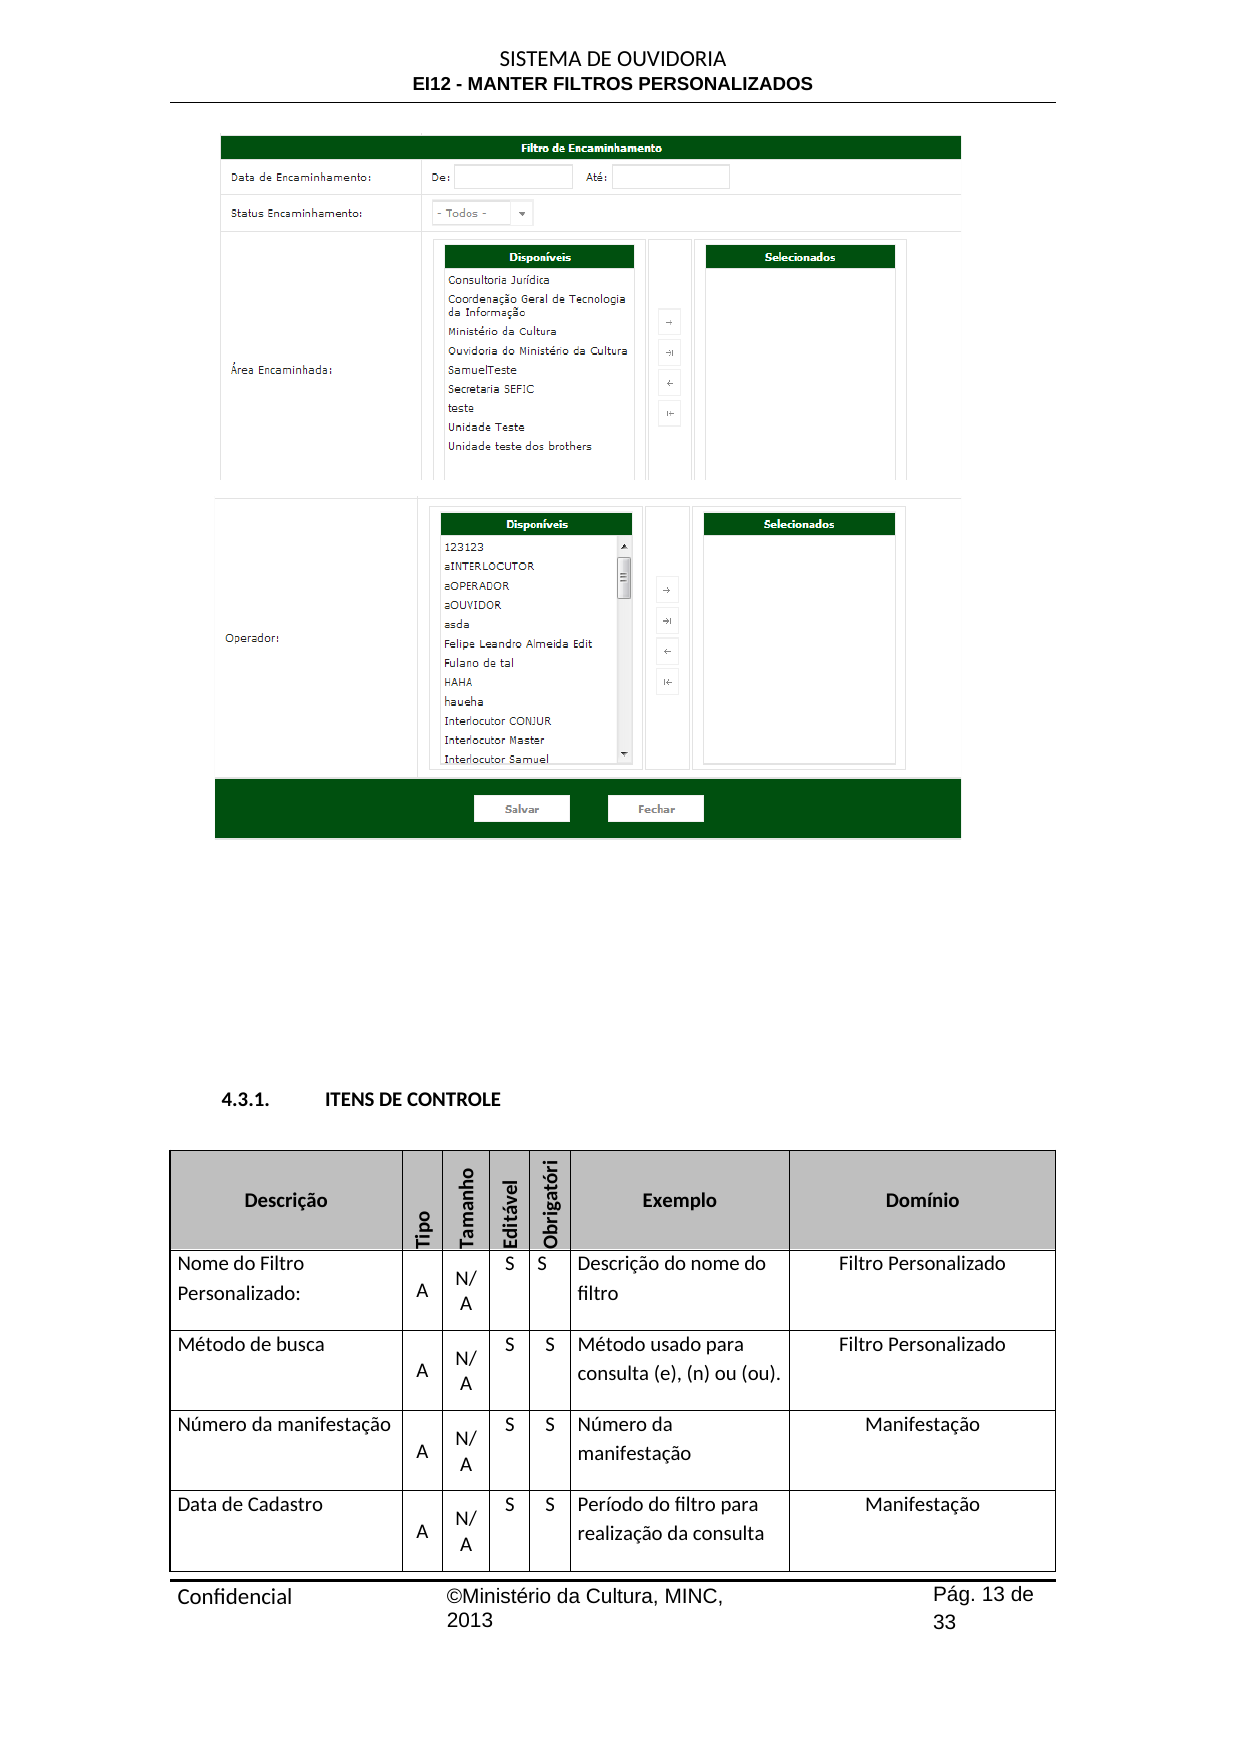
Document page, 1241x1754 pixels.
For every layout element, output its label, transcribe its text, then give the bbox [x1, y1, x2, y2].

table_cell S [490, 1331, 529, 1410]
table_cell S [530, 1331, 570, 1410]
table_cell S [530, 1491, 570, 1571]
table_cell A [403, 1411, 442, 1490]
table_header Tipo [403, 1151, 442, 1249]
table_header Obrigatório [530, 1151, 570, 1249]
table_cell S [490, 1411, 529, 1490]
table_cell S [530, 1251, 570, 1330]
subtitle Itens de Controle [221, 1086, 1063, 1112]
table_cell Filtro Personalizado [790, 1251, 1055, 1330]
picture [214, 496, 962, 840]
table_cell S [490, 1491, 529, 1571]
table_header Descrição [171, 1151, 402, 1249]
table_cell N/A [443, 1251, 489, 1330]
table_cell S [530, 1411, 570, 1490]
table_cell A [403, 1331, 442, 1410]
table_cell Método de busca [171, 1331, 402, 1410]
table_header Editável [490, 1151, 529, 1249]
table_cell N/A [443, 1491, 489, 1571]
table_cell N/A [443, 1331, 489, 1410]
picture [214, 130, 962, 480]
table_cell Manifestação [790, 1411, 1055, 1490]
table_cell Número da manifestação [171, 1411, 402, 1490]
table_cell Descrição do nome do filtro [571, 1251, 789, 1330]
table_cell A [403, 1491, 442, 1571]
table_cell N/A [443, 1411, 489, 1490]
table_cell Período do filtro para realização da consulta [571, 1491, 789, 1571]
table_cell Nome do Filtro Personalizado: [171, 1251, 402, 1330]
table_cell S [490, 1251, 529, 1330]
table_cell A [403, 1251, 442, 1330]
table_header Domínio [790, 1151, 1055, 1249]
table_cell Manifestação [790, 1491, 1055, 1571]
table_header Tamanho [443, 1151, 489, 1249]
table_cell Data de Cadastro [171, 1491, 402, 1571]
table_cell Número da manifestação [571, 1411, 789, 1490]
table_header Exemplo [571, 1151, 789, 1249]
table_cell Filtro Personalizado [790, 1331, 1055, 1410]
table_cell Método usado para consulta (e), (n) ou (ou). [571, 1331, 789, 1410]
